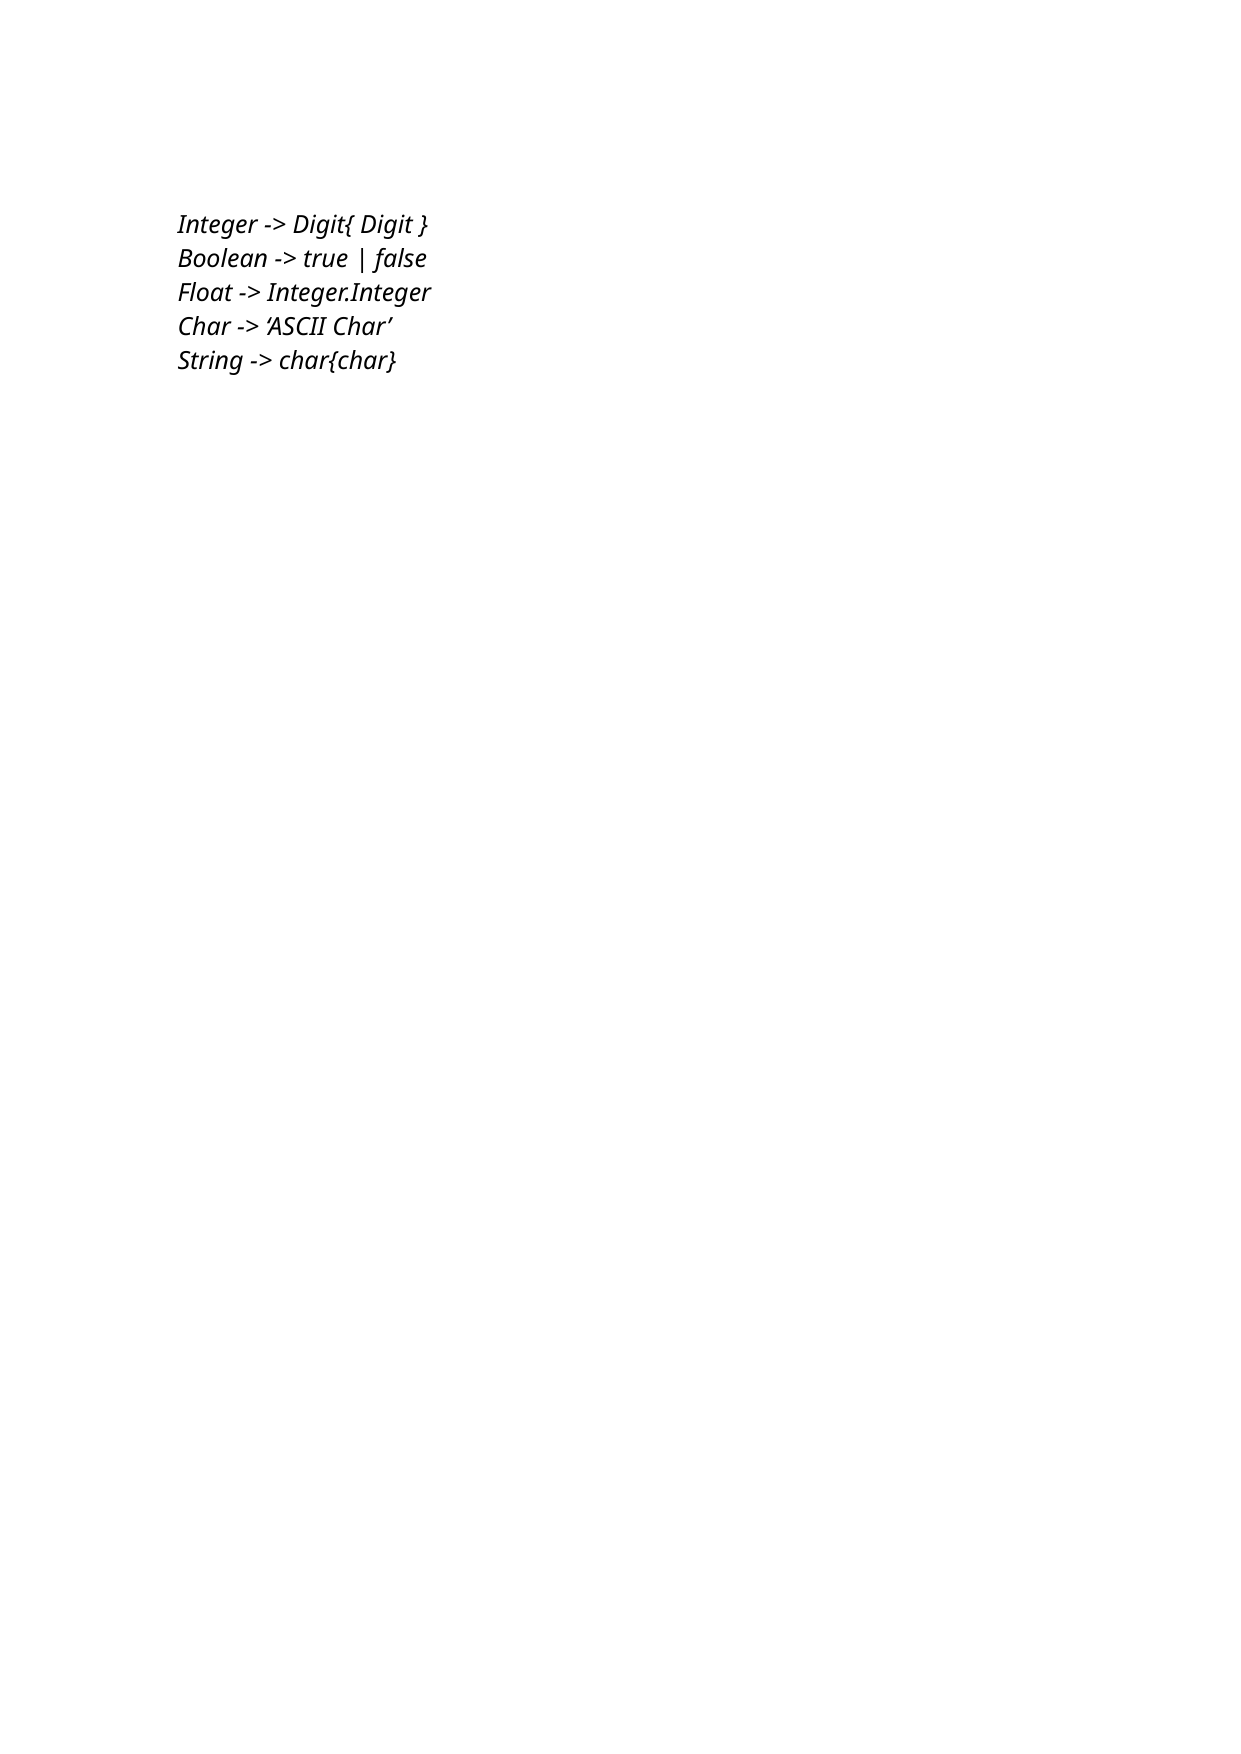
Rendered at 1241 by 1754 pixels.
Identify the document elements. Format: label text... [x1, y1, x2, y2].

text Char -> ‘ASCII Char’ [177, 309, 1063, 343]
text Float -> Integer.Integer [177, 275, 1063, 309]
text String -> char{char} [177, 343, 1063, 377]
text Integer -> Digit{ Digit } [177, 207, 1063, 241]
text Boolean -> true | false [177, 241, 1063, 275]
